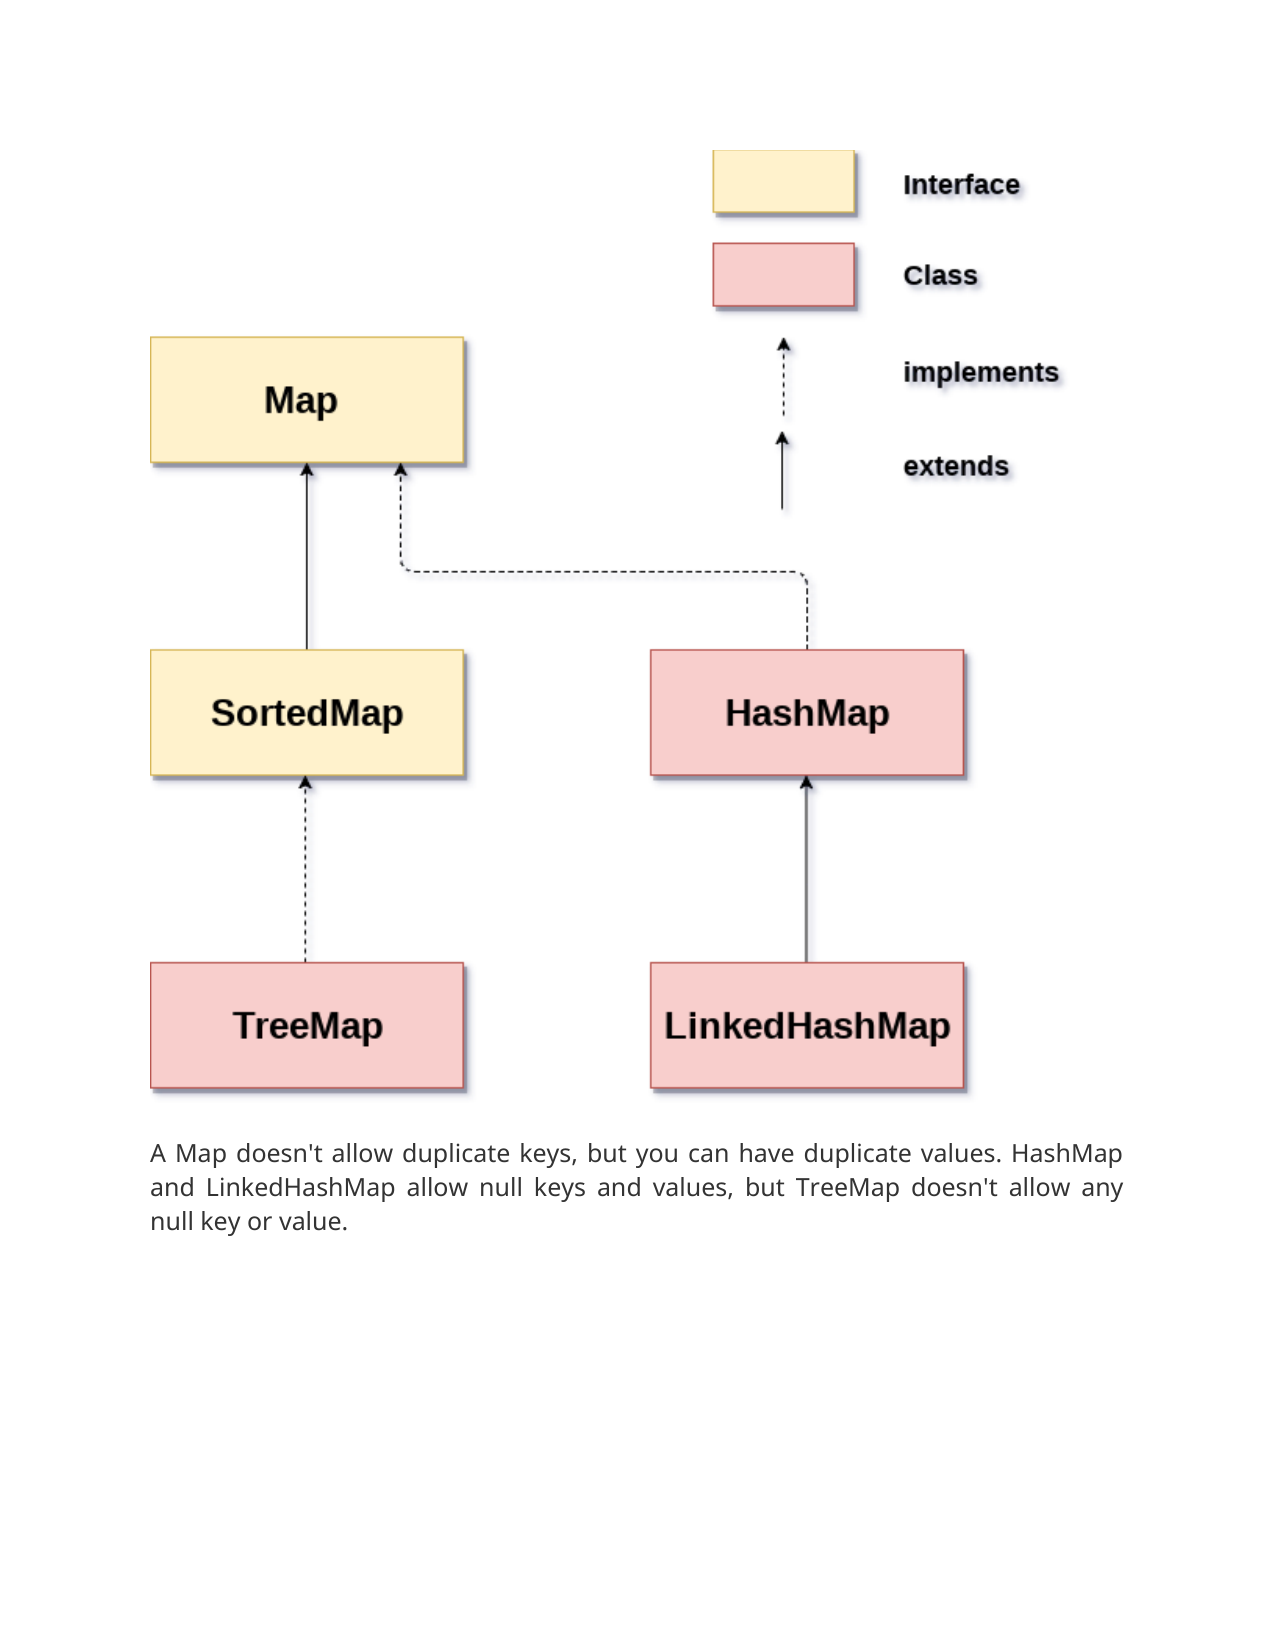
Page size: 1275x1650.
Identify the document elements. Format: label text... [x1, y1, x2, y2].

text A Map doesn't allow duplicate keys, but you can have duplicate values. HashMap and LinkedHashMap allow null keys and values, but TreeMap doesn't allow any null key or value. [150, 1136, 1125, 1238]
